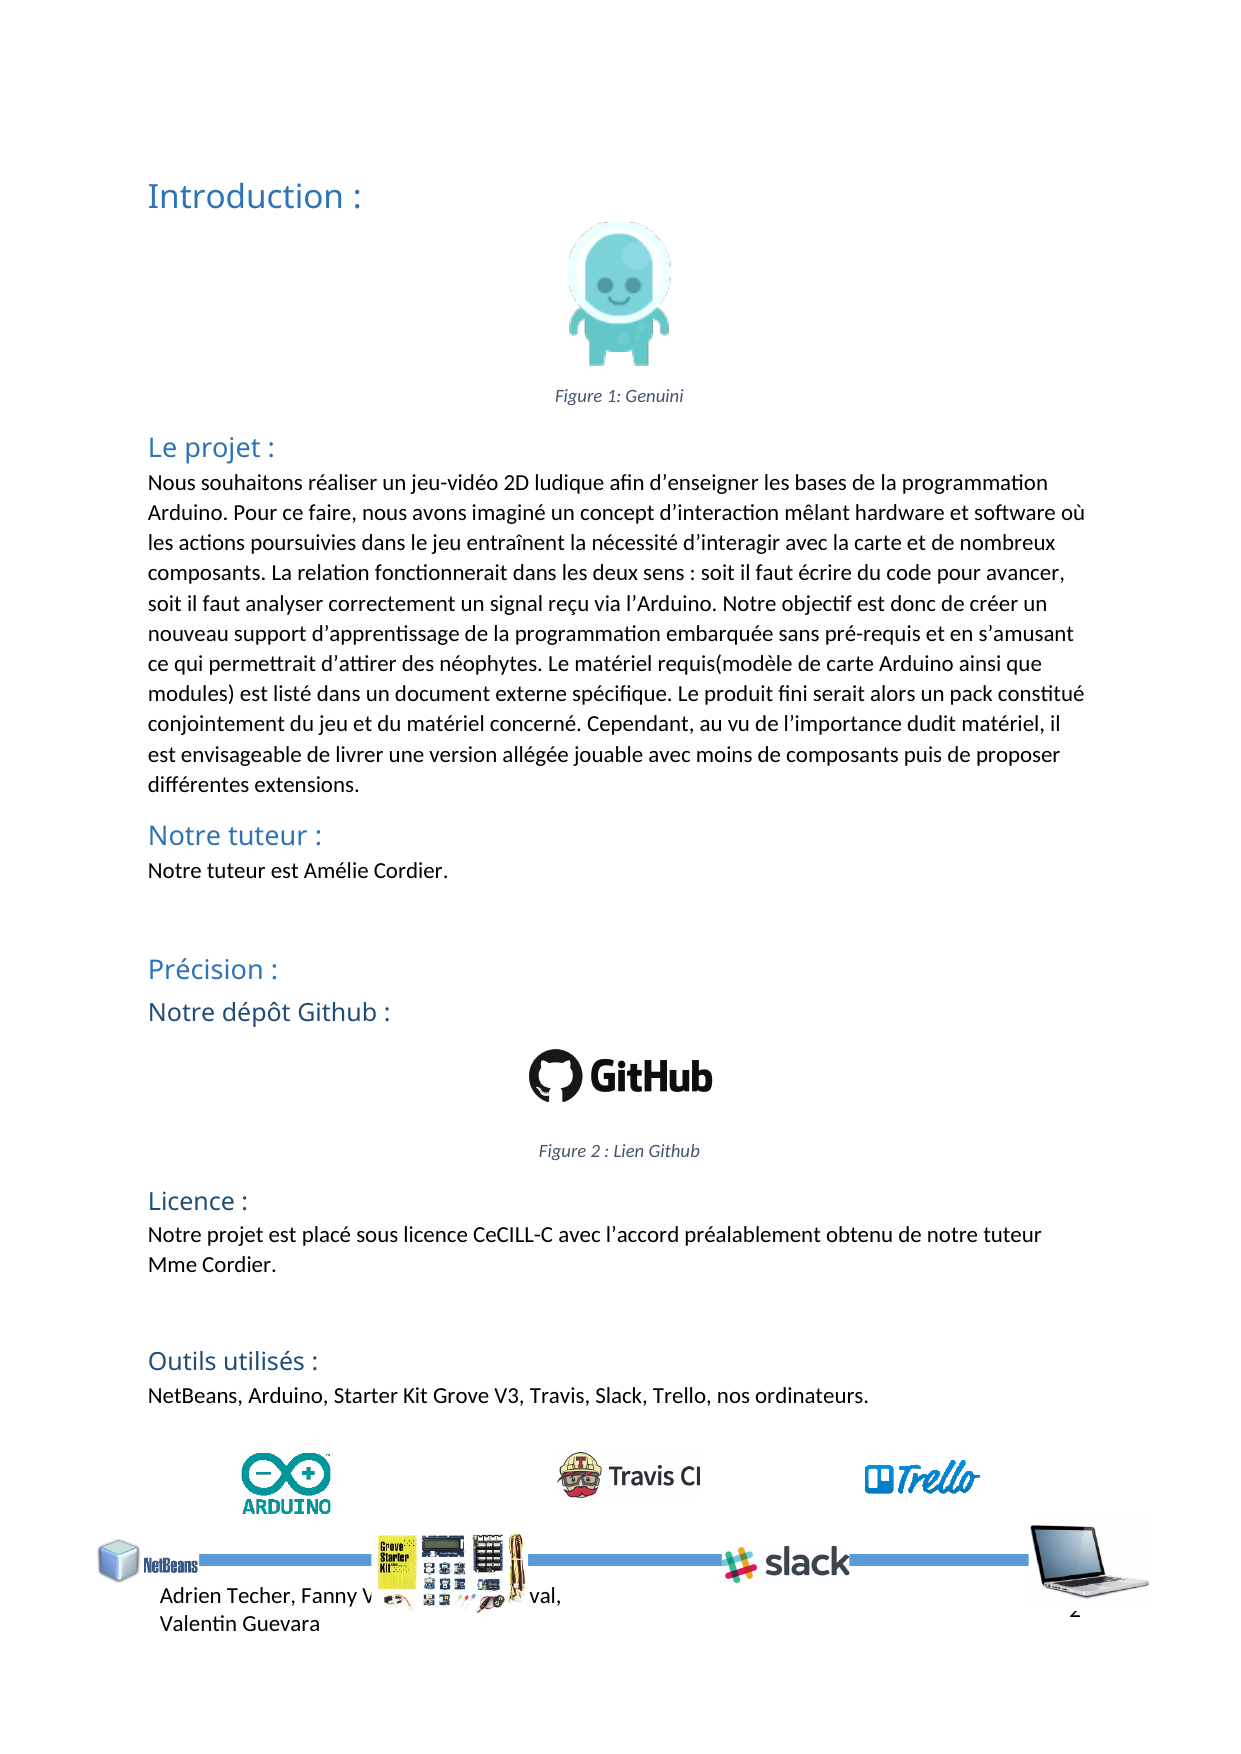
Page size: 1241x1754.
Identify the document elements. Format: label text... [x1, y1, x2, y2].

text Figure 1: Genuini [148, 384, 1093, 407]
subtitle Notre dépôt Github : [148, 994, 1093, 1028]
text Figure 2 : Lien Github [148, 1139, 1093, 1162]
picture [371, 1509, 529, 1627]
subtitle Outils utilisés : [148, 1344, 1093, 1378]
subtitle Notre tuteur : [148, 817, 1093, 854]
picture [721, 1546, 850, 1583]
picture [499, 1031, 742, 1121]
picture [95, 1537, 200, 1583]
subtitle Licence : [148, 1183, 1093, 1217]
subtitle Le projet : [148, 428, 1093, 465]
text Nous souhaitons réaliser un jeu-vidéo 2D ludique aﬁn d’enseigner les bases de la programmation Arduino. Pour ce faire, nous avons imaginé un concept d’interaction mêlant hardware et software où les actions poursuivies dans le jeu entraînent la nécessité d’interagir avec la carte et de nombreux composants. La relation fonctionnerait dans les deux sens : soit il faut écrire du code pour avancer, soit il faut analyser correctement un signal reçu via l’Arduino. Notre objectif est donc de créer un nouveau support d’apprentissage de la programmation embarquée sans pré-requis et en s’amusant ce qui permettrait d’attirer des néophytes. Le matériel requis(modèle de carte Arduino ainsi que modules) est listé dans un document externe spéciﬁque. Le produit ﬁni serait alors un pack constitué conjointement du jeu et du matériel concerné. Cependant, au vu de l’importance dudit matériel, il est envisageable de livrer une version allégée jouable avec moins de composants puis de proposer diﬀérentes extensions. [148, 468, 1093, 798]
picture [556, 1452, 700, 1498]
picture [568, 221, 672, 366]
picture [241, 1453, 331, 1514]
text Notre projet est placé sous licence CeCILL-C avec l’accord préalablement obtenu de notre tuteur Mme Cordier. [148, 1220, 1093, 1278]
subtitle Introduction : [148, 173, 1093, 218]
text NetBeans, Arduino, Starter Kit Grove V3, Travis, Slack, Trello, nos ordinateurs. [148, 1381, 1093, 1409]
subtitle Précision : [148, 950, 1093, 987]
picture [858, 1460, 981, 1498]
text Notre tuteur est Amélie Cordier. [148, 857, 1093, 884]
picture [1028, 1512, 1150, 1611]
